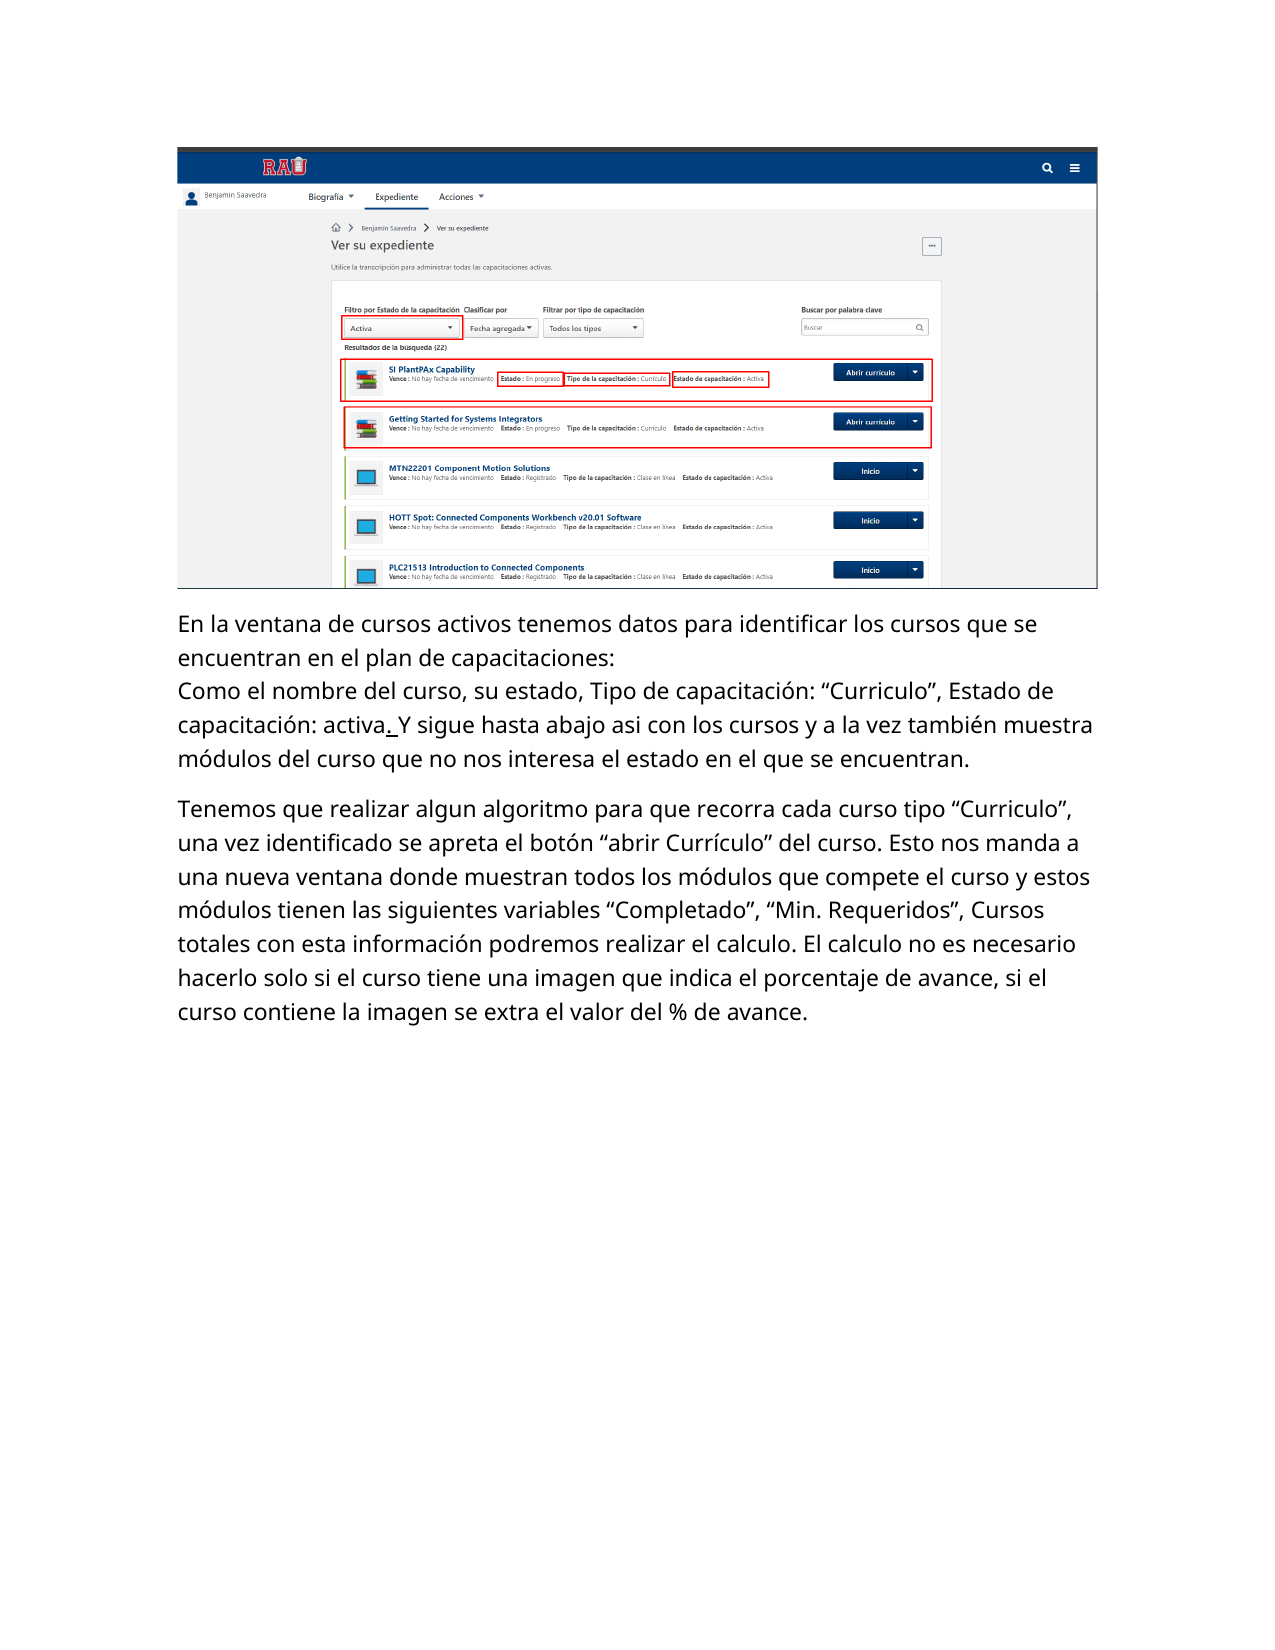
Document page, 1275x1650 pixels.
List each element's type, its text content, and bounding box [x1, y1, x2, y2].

text En la ventana de cursos activos tenemos datos para identificar los cursos que se encuentran en el plan de capacitaciones: Como el nombre del curso, su estado, Tipo de capacitación: “Curriculo”, Estado de capacitación: activa. Y sigue hasta abajo asi con los cursos y a la vez también muestra módulos del curso que no nos interesa el estado en el que se encuentran. [177, 608, 1098, 774]
picture [177, 147, 1098, 589]
text Tenemos que realizar algun algoritmo para que recorra cada curso tipo “Curriculo”, una vez identificado se apreta el botón “abrir Currículo” del curso. Esto nos manda a una nueva ventana donde muestran todos los módulos que compete el curso y estos módulos tienen las siguientes variables “Completado”, “Min. Requeridos”, Cursos totales con esta información podremos realizar el calculo. El calculo no es necesario hacerlo solo si el curso tiene una imagen que indica el porcentaje de avance, si el curso contiene la imagen se extra el valor del % de avance. [177, 793, 1098, 1027]
